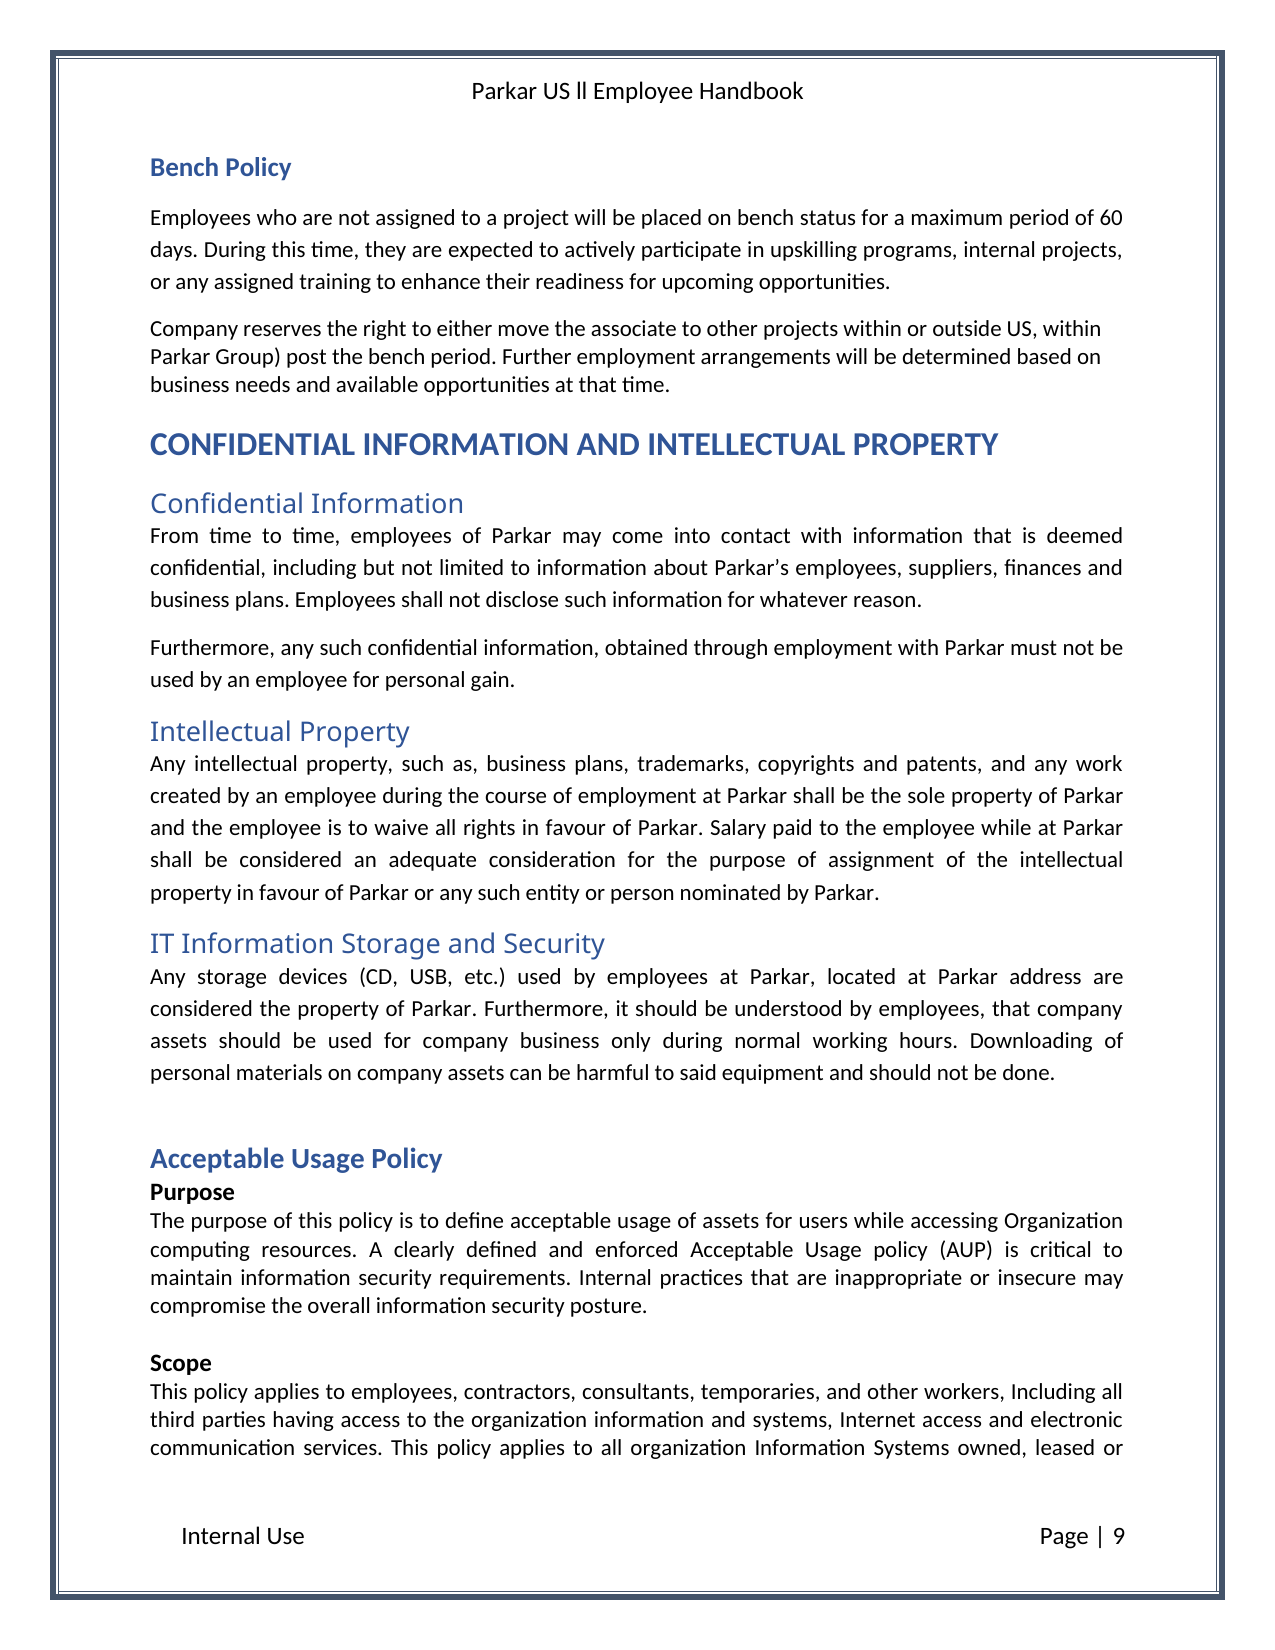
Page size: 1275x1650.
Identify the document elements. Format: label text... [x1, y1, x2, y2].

text Furthermore, any such confidential information, obtained through employment with Parkar must not be used by an employee for personal gain. [150, 633, 1125, 693]
text Any intellectual property, such as, business plans, trademarks, copyrights and patents, and any work created by an employee during the course of employment at Parkar shall be the sole property of Parkar and the employee is to waive all rights in favour of Parkar. Salary paid to the employee while at Parkar shall be considered an adequate consideration for the purpose of assignment of the intellectual property in favour of Parkar or any such entity or person nominated by Parkar. [150, 749, 1125, 906]
text Purpose [150, 1176, 1125, 1207]
text From time to time, employees of Parkar may come into contact with information that is deemed confidential, including but not limited to information about Parkar’s employees, suppliers, finances and business plans. Employees shall not disclose such information for whatever reason. [150, 521, 1125, 613]
text Scope [150, 1347, 1125, 1377]
subtitle Intellectual Property [150, 712, 1125, 749]
subtitle IT Information Storage and Security [150, 925, 1125, 962]
text The purpose of this policy is to define acceptable usage of assets for users while accessing Organization computing resources. A clearly defined and enforced Acceptable Usage policy (AUP) is critical to maintain information security requirements. Internal practices that are inappropriate or insecure may compromise the overall information security posture. [150, 1207, 1125, 1319]
text Company reserves the right to either move the associate to other projects within or outside US, within Parkar Group) post the bench period. Further employment arrangements will be determined based on business needs and available opportunities at that time. [150, 314, 1125, 398]
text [150, 1377, 1125, 1461]
subtitle CONFIDENTIAL INFORMATION AND INTELLECTUAL PROPERTY [150, 422, 1125, 463]
subtitle Bench Policy [150, 150, 1125, 183]
text Any storage devices (CD, USB, etc.) used by employees at Parkar, located at Parkar address are considered the property of Parkar. Furthermore, it should be understood by employees, that company assets should be used for company business only during normal working hours. Downloading of personal materials on company assets can be harmful to said equipment and should not be done. [150, 962, 1125, 1086]
subtitle Confidential Information [150, 484, 1125, 521]
text Employees who are not assigned to a project will be placed on bench status for a maximum period of 60 days. During this time, they are expected to actively participate in upskilling programs, internal projects, or any assigned training to enhance their readiness for upcoming opportunities. [150, 203, 1125, 295]
subtitle Acceptable Usage Policy [150, 1141, 1125, 1176]
